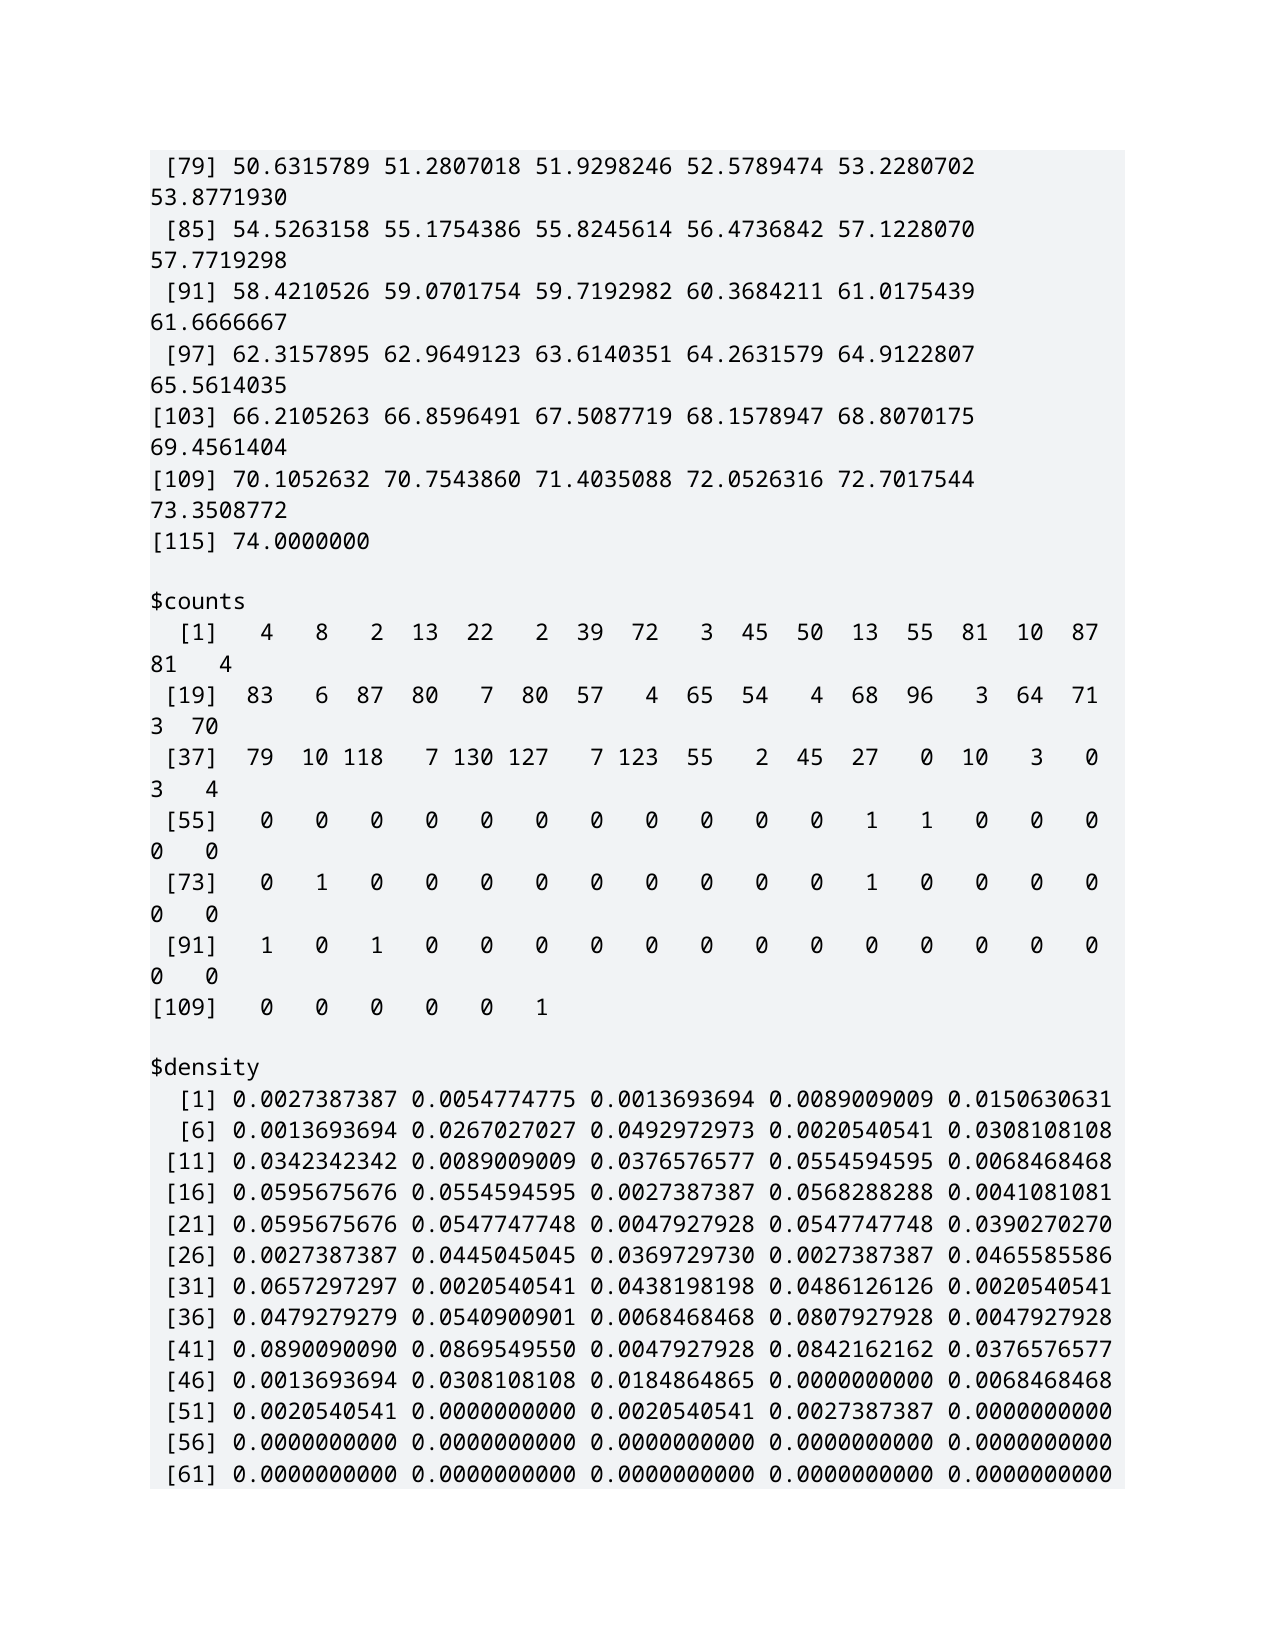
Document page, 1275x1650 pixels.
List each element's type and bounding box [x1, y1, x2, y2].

text [150, 150, 1125, 1489]
